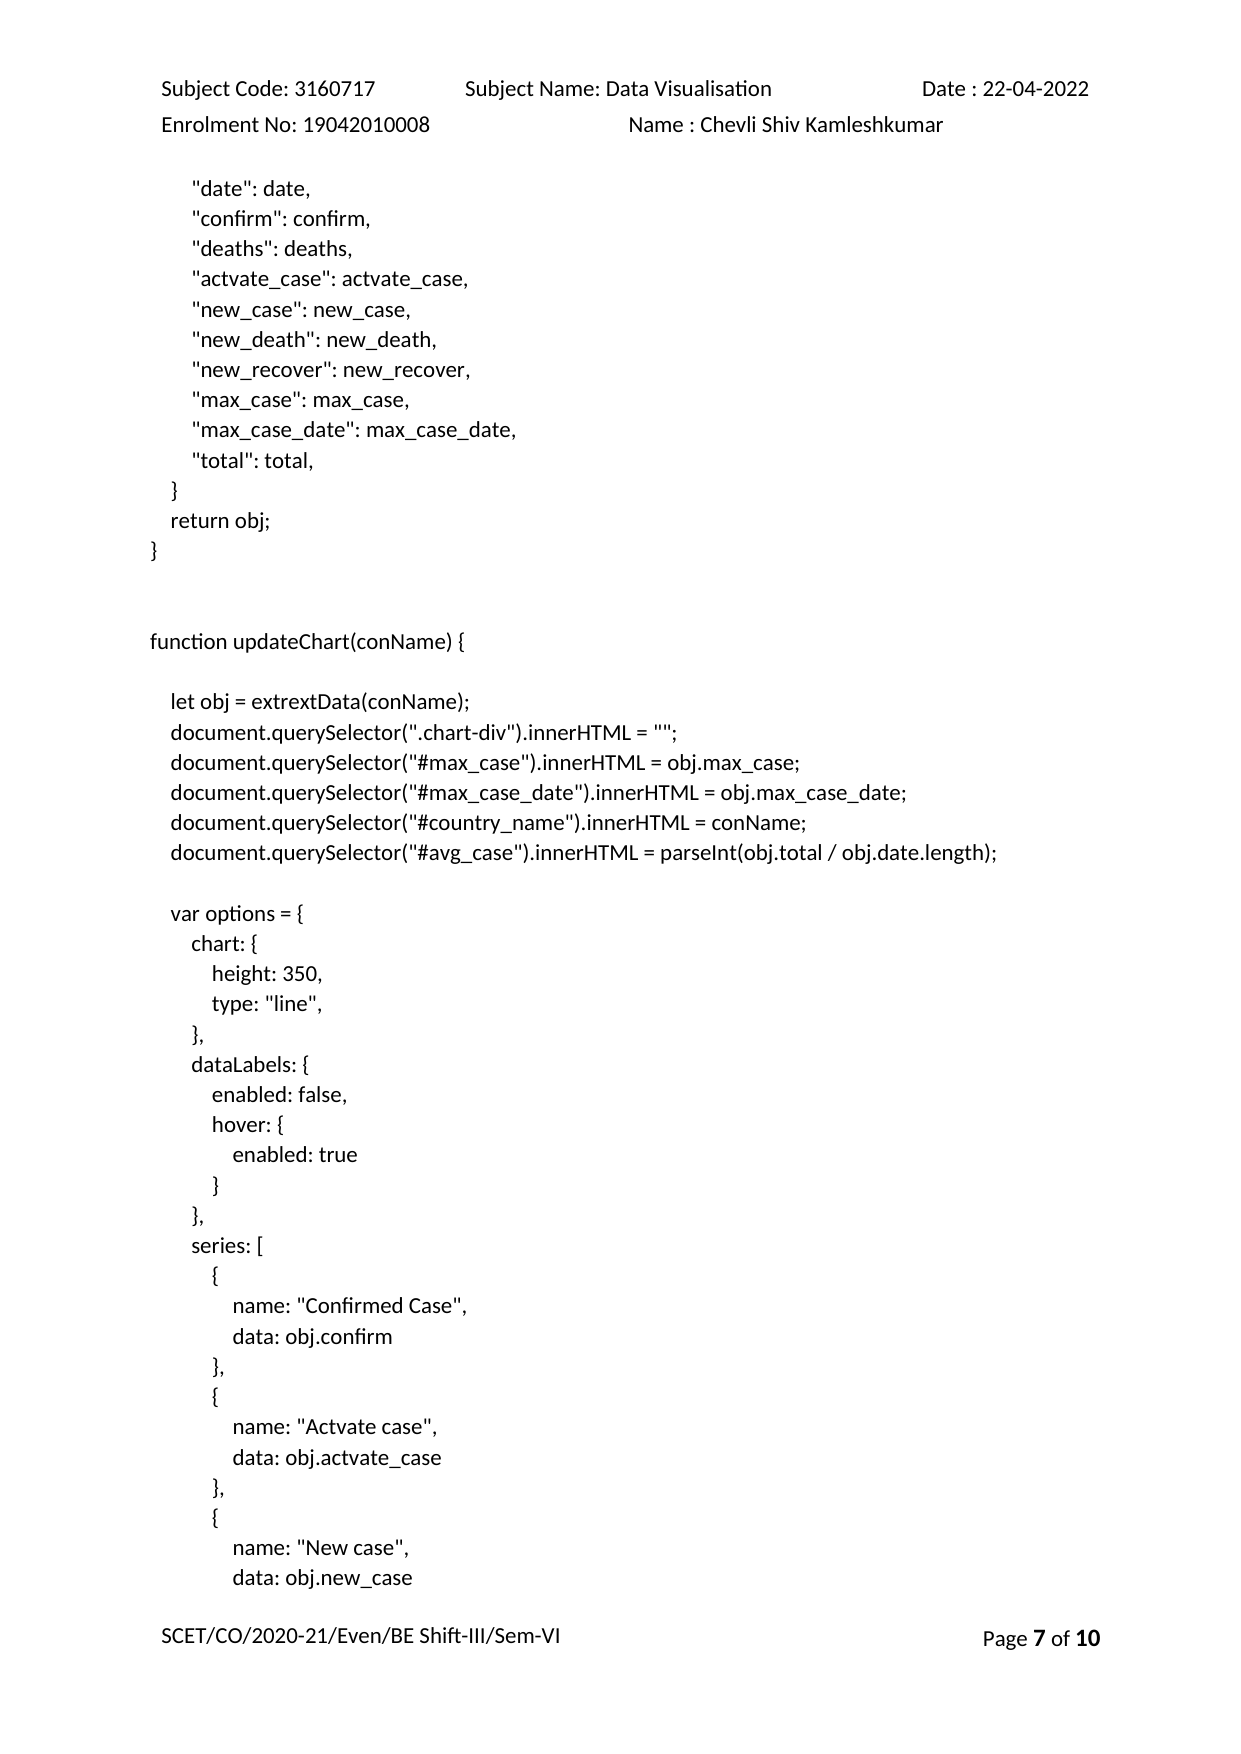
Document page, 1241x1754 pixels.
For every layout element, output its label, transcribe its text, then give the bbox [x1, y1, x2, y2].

text series: [ [150, 1231, 1090, 1259]
text document.querySelector(".chart-div").innerHTML = ""; [150, 718, 1090, 746]
text enabled: true [150, 1141, 1090, 1168]
text { [150, 1261, 1090, 1289]
text } [150, 1171, 1090, 1199]
text data: obj.confirm [150, 1322, 1090, 1350]
text enabled: false, [150, 1080, 1090, 1108]
text return obj; [150, 506, 1090, 534]
text document.querySelector("#country_name").innerHTML = conName; [150, 808, 1090, 836]
text } [150, 476, 1090, 504]
text "new_death": new_death, [150, 325, 1090, 353]
text }, [150, 1473, 1090, 1501]
text "max_case": max_case, [150, 385, 1090, 413]
text } [150, 536, 1090, 564]
text data: obj.new_case [150, 1563, 1090, 1591]
text }, [150, 1020, 1090, 1048]
text document.querySelector("#max_case_date").innerHTML = obj.max_case_date; [150, 778, 1090, 806]
text "max_case_date": max_case_date, [150, 416, 1090, 443]
text { [150, 1382, 1090, 1410]
text function updateChart(conName) { [150, 627, 1090, 655]
text { [150, 1503, 1090, 1531]
text document.querySelector("#avg_case").innerHTML = parseInt(obj.total / obj.date.length); [150, 838, 1090, 866]
text }, [150, 1201, 1090, 1229]
text "total": total, [150, 446, 1090, 474]
text name: "Confirmed Case", [150, 1292, 1090, 1319]
text chart: { [150, 929, 1090, 957]
text "actvate_case": actvate_case, [150, 264, 1090, 292]
text document.querySelector("#max_case").innerHTML = obj.max_case; [150, 748, 1090, 776]
text "confirm": confirm, [150, 204, 1090, 232]
text hover: { [150, 1110, 1090, 1138]
text dataLabels: { [150, 1050, 1090, 1078]
text var options = { [150, 899, 1090, 927]
text type: "line", [150, 989, 1090, 1017]
text name: "Actvate case", [150, 1412, 1090, 1440]
text "date": date, [150, 174, 1090, 202]
text "new_recover": new_recover, [150, 355, 1090, 383]
text }, [150, 1352, 1090, 1380]
text height: 350, [150, 959, 1090, 987]
text name: "New case", [150, 1533, 1090, 1561]
text let obj = extrextData(conName); [150, 687, 1090, 715]
text "new_case": new_case, [150, 295, 1090, 323]
text "deaths": deaths, [150, 234, 1090, 262]
text data: obj.actvate_case [150, 1443, 1090, 1471]
